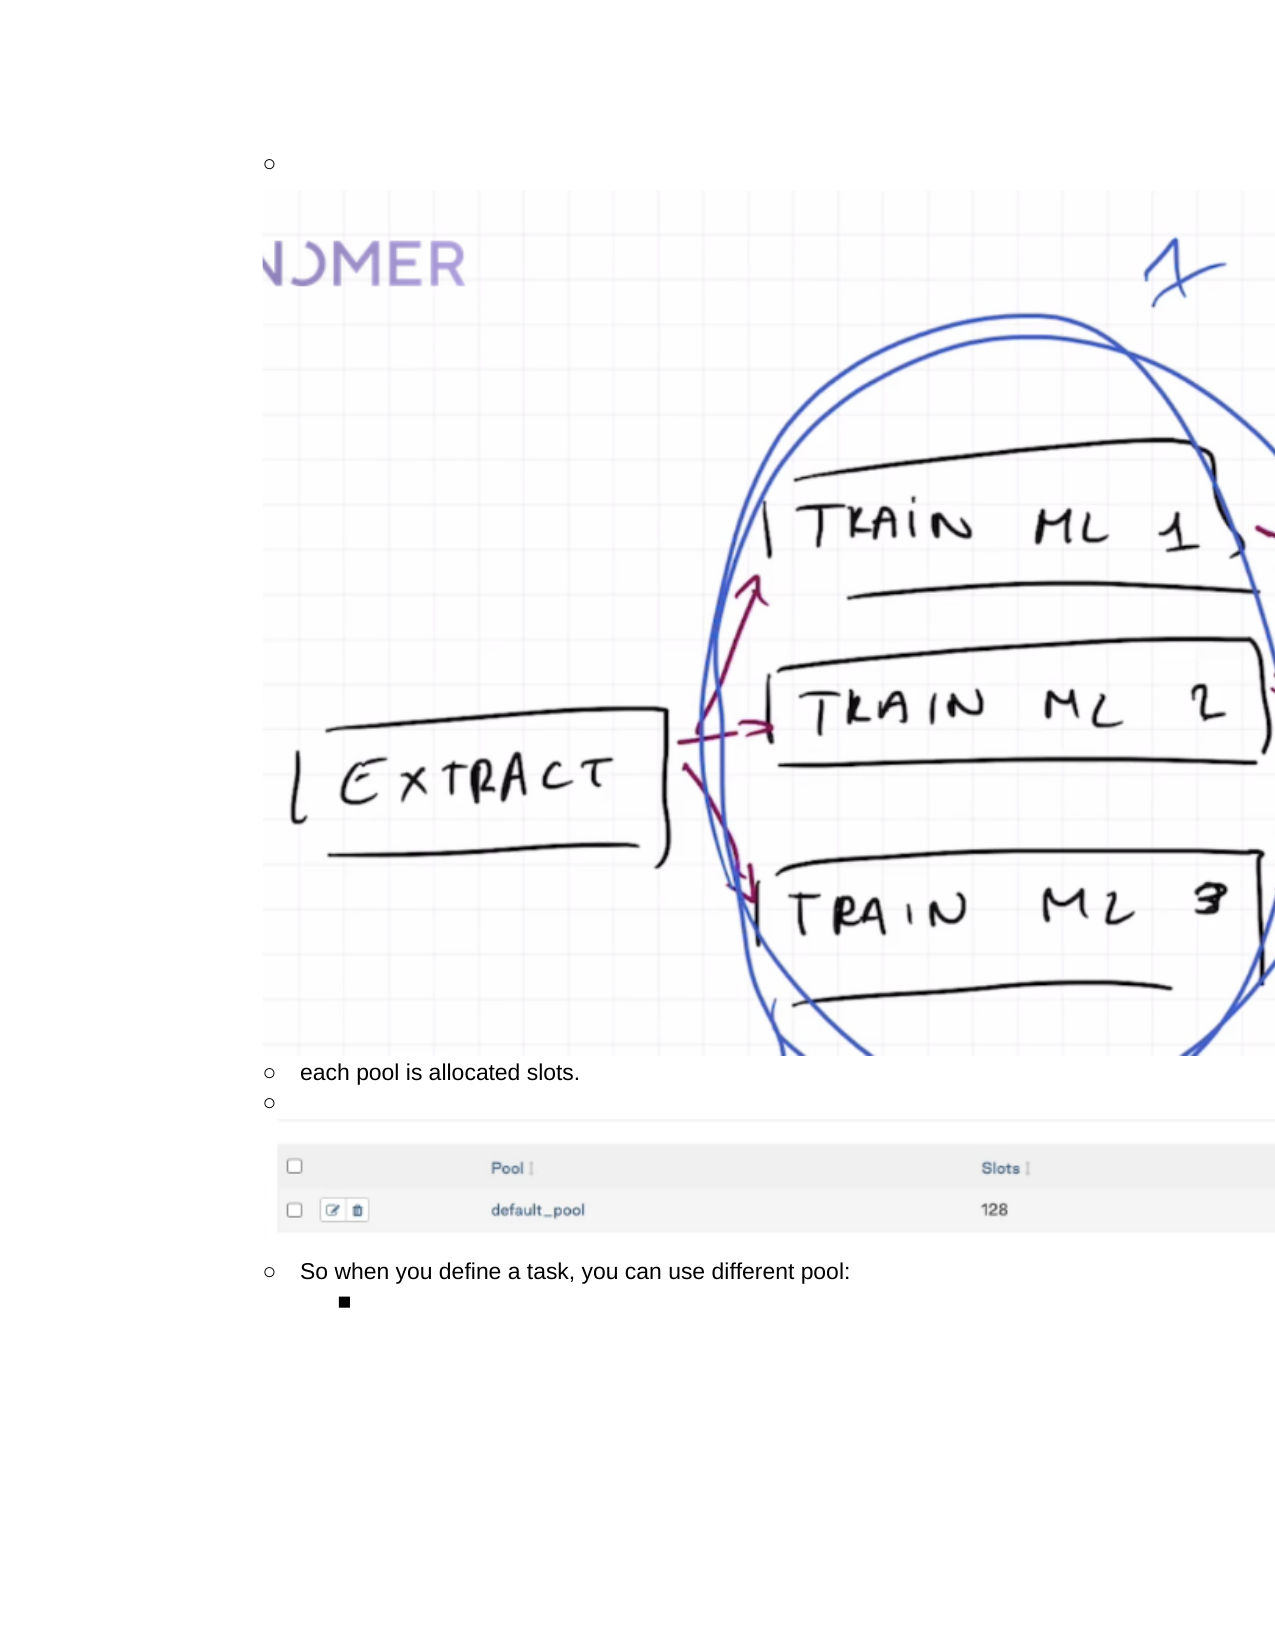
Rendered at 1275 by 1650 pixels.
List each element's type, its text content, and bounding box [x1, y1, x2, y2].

list So when you define a task, you can use different pool: [262, 1258, 1125, 1284]
picture [262, 180, 1275, 1056]
list each pool is allocated slots. [262, 1059, 1125, 1085]
picture [262, 1119, 1275, 1254]
